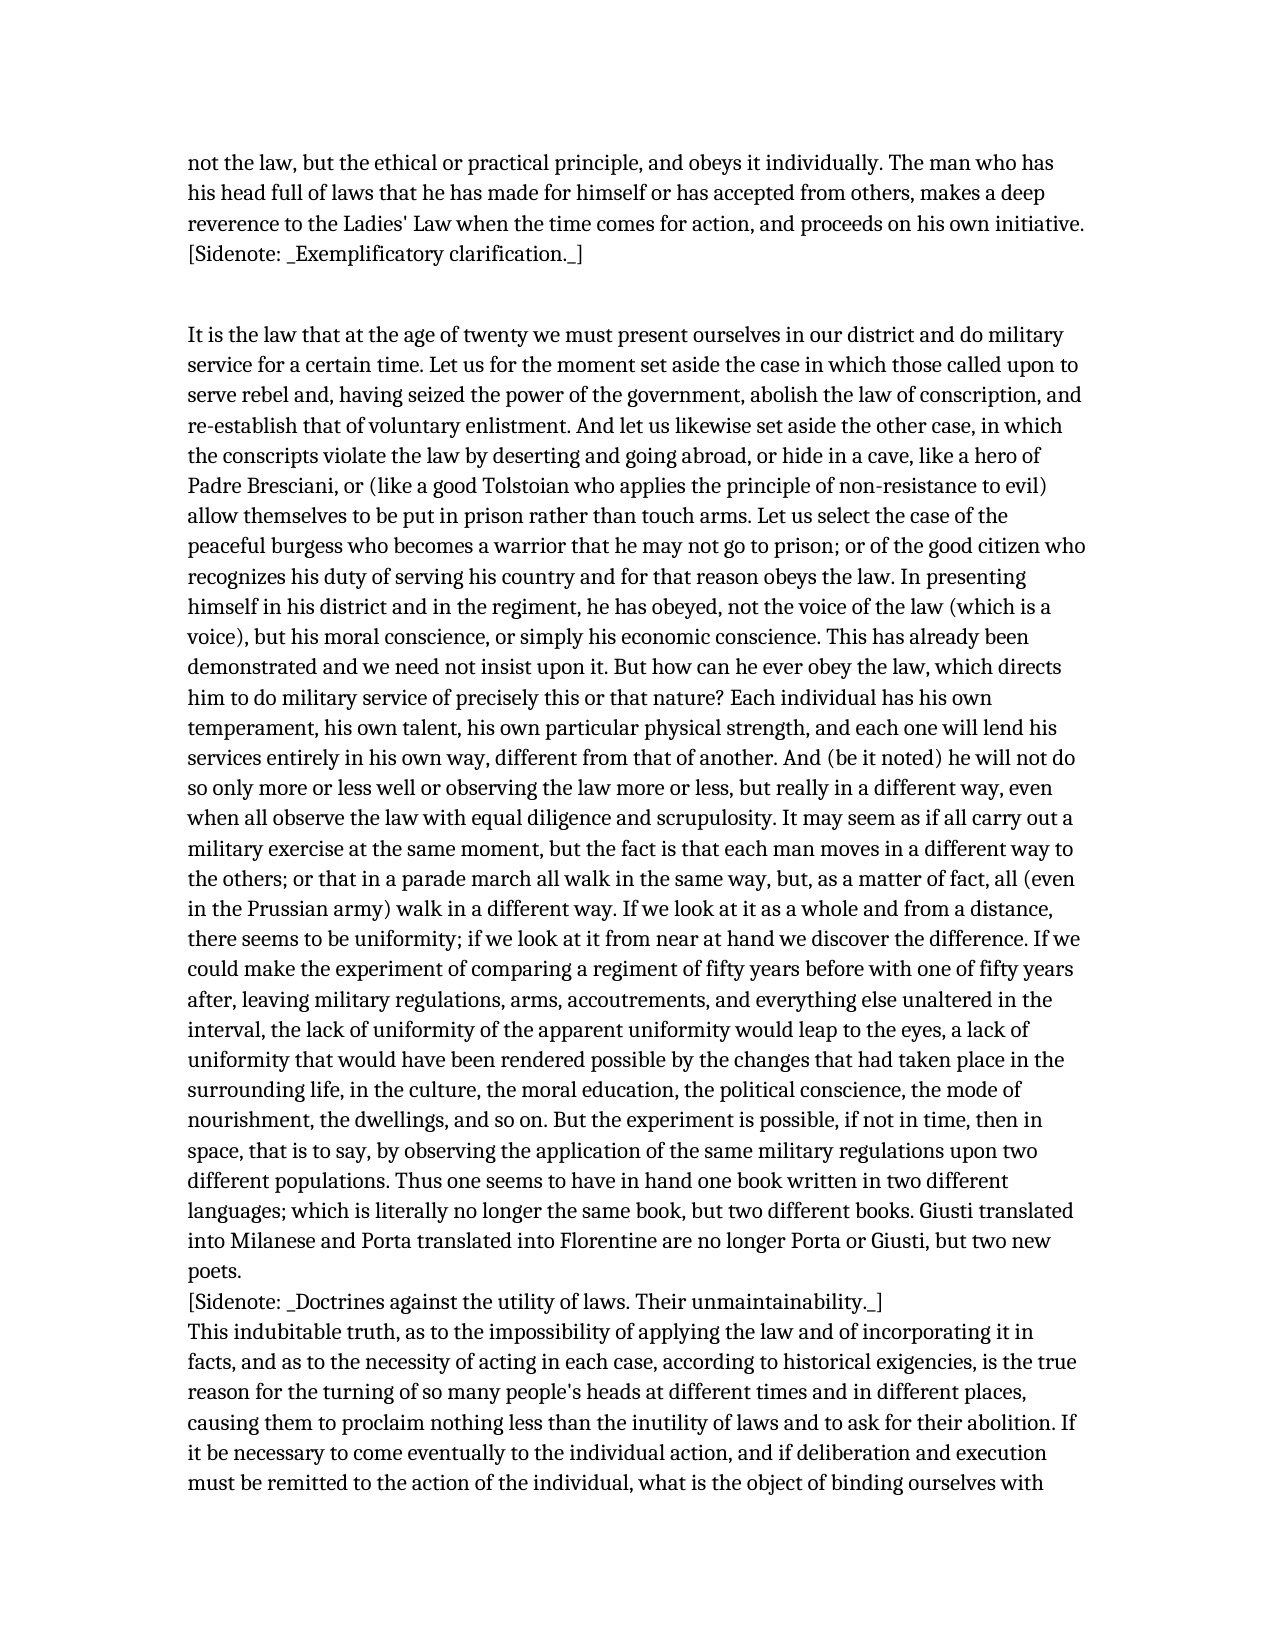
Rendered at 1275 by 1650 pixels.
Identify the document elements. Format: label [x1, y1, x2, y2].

text [187, 322, 1087, 1496]
text [187, 150, 1087, 297]
